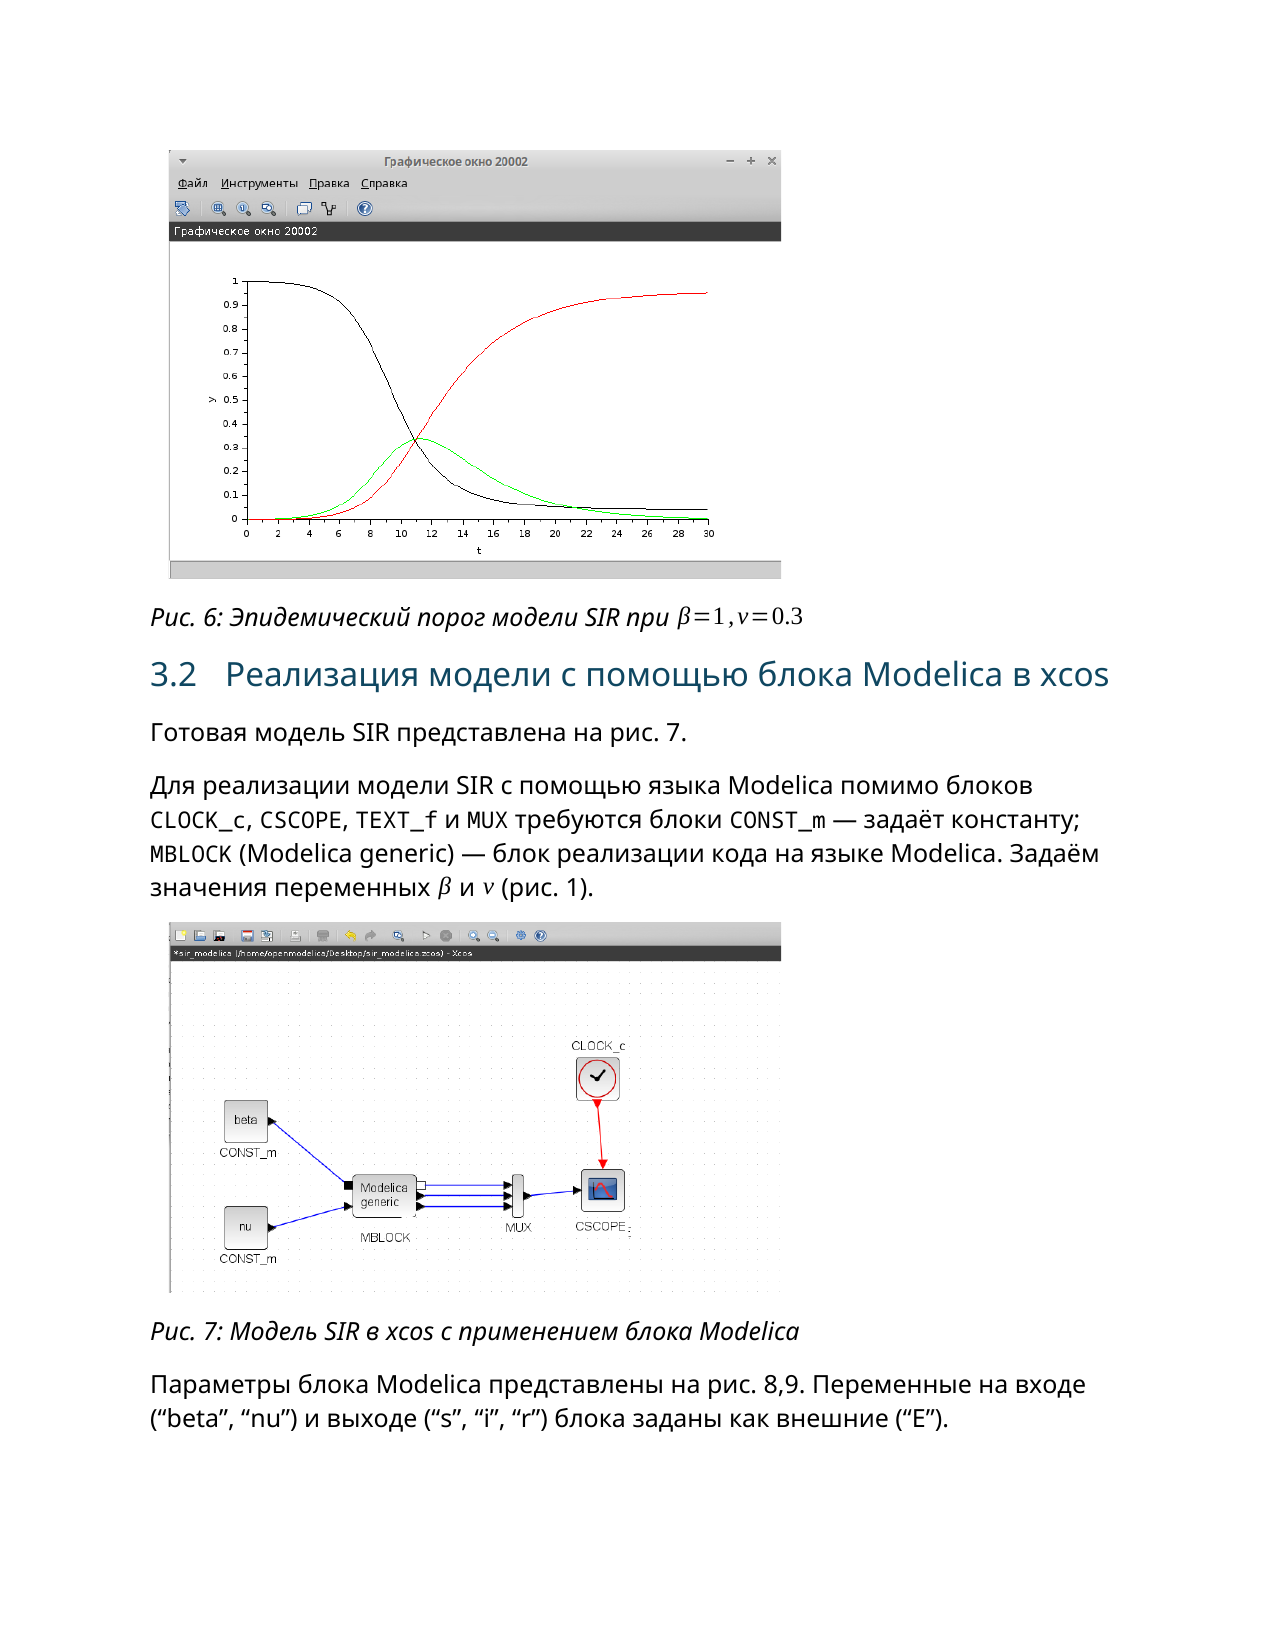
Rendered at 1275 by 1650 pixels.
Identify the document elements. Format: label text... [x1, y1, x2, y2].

text Рис. 7: Модель SIR в xcos с применением блока Modelica [150, 1314, 1125, 1348]
text Готовая модель SIR представлена на рис. 7. [150, 714, 1125, 749]
text Для реализации модели SIR с помощью языка Modelica помимо блоков CLOCK_c, CSCOPE, TEXT_f и MUX требуются блоки CONST_m — задаёт константу; MBLOCK (Modelica generic) — блок реализации кода на языке Modelica. Задаём значения переменных и (рис. 1). [150, 767, 1125, 904]
text Параметры блока Modelica представлены на рис. 8,9. Переменные на входе (“beta”, “nu”) и выходе (“s”, “i”, “r”) блока заданы как внешние (“E”). [150, 1366, 1125, 1434]
picture [168, 150, 782, 579]
text Рис. 6: Эпидемический порог модели SIR при [150, 600, 1125, 634]
subtitle 3.2 Реализация модели с помощью блока Modelica в xcos [150, 650, 1125, 696]
picture [168, 922, 782, 1293]
